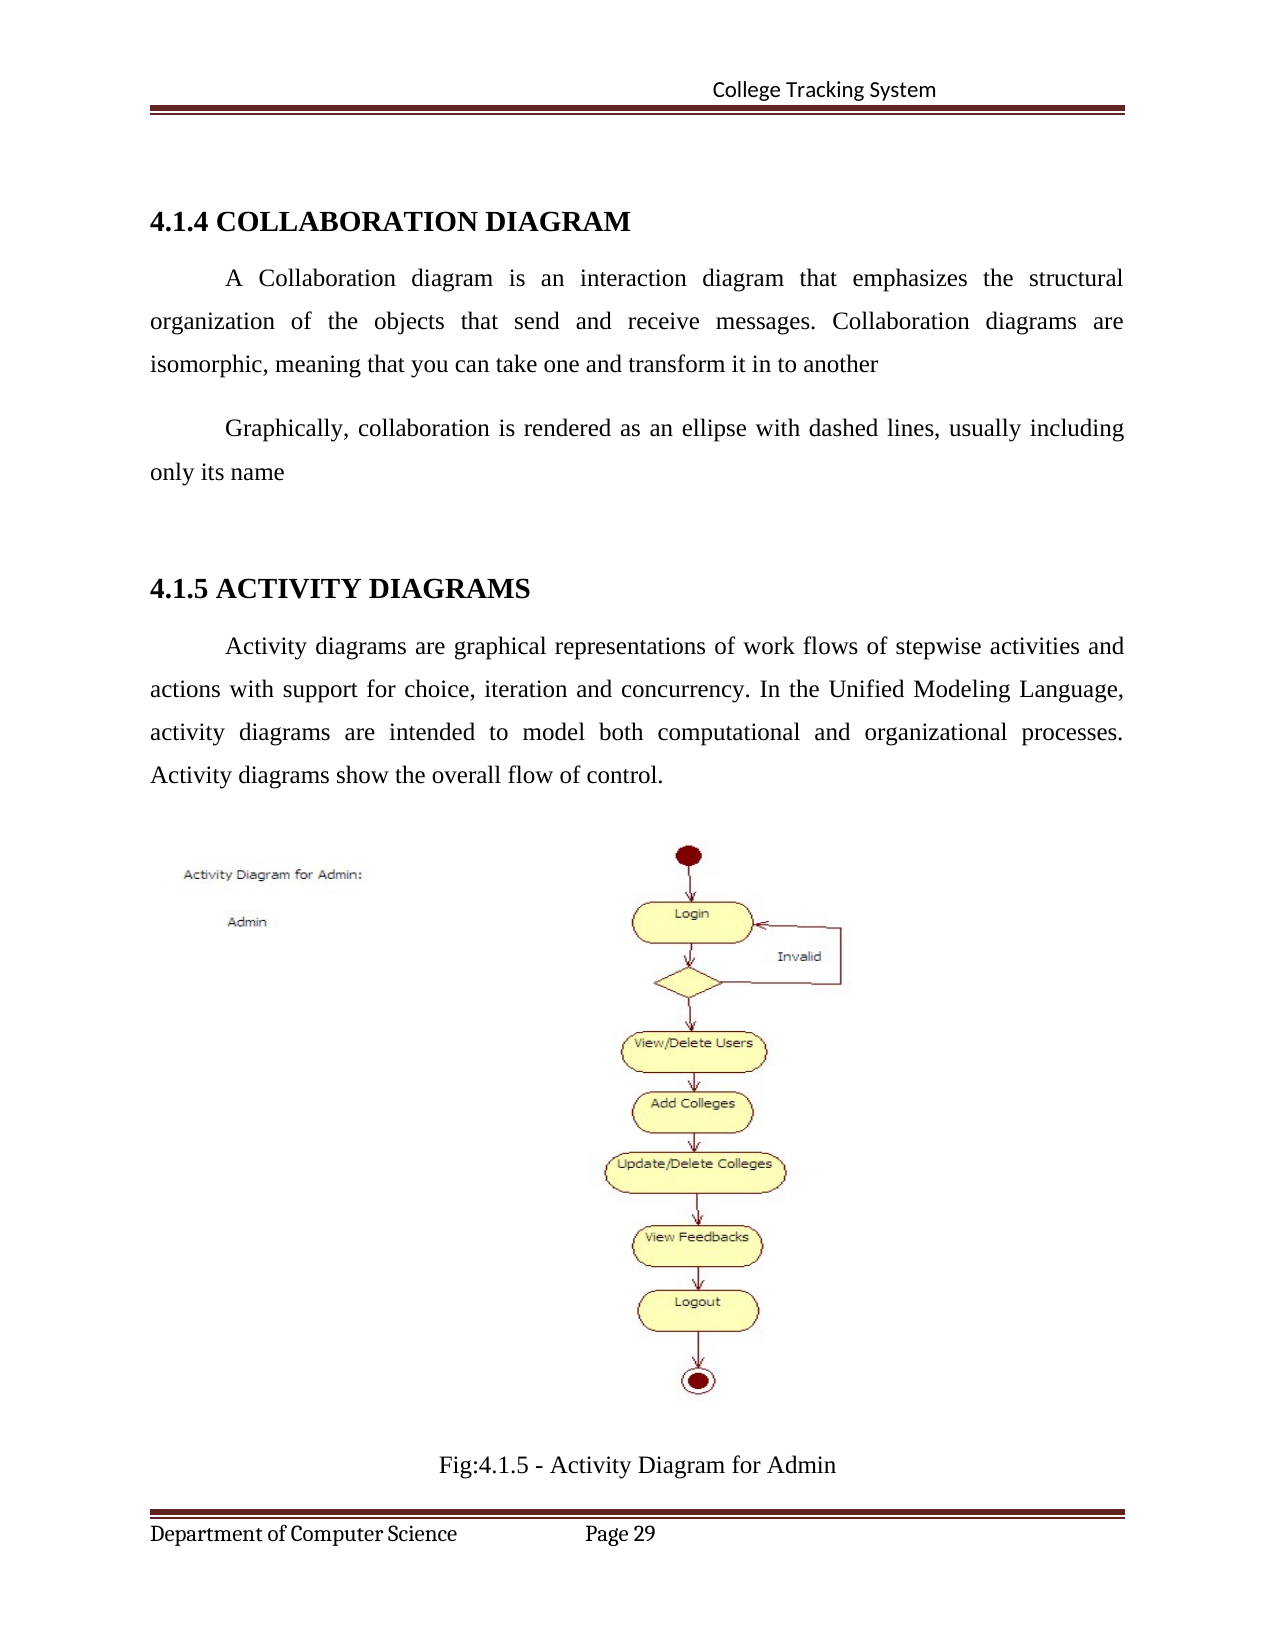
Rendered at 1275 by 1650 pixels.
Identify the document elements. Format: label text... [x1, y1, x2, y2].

picture [150, 824, 869, 1416]
text Activity diagrams are graphical representations of work flows of stepwise activities and actions with support for choice, iteration and concurrency. In the Unified Modeling Language, activity diagrams are intended to model both computational and organizational processes. Activity diagrams show the overall flow of control. [150, 631, 1125, 789]
text 4.1.5 ACTIVITY DIAGRAMS [150, 572, 1125, 605]
text Fig:4.1.5 - Activity Diagram for Admin [150, 1450, 1125, 1479]
text Graphically, collaboration is rendered as an ellipse with dashed lines, usually including only its name [150, 413, 1125, 485]
text 4.1.4 COLLABORATION DIAGRAM [150, 204, 1125, 237]
text A Collaboration diagram is an interaction diagram that emphasizes the structural organization of the objects that send and receive messages. Collaboration diagrams are isomorphic, meaning that you can take one and transform it in to another [150, 263, 1125, 378]
